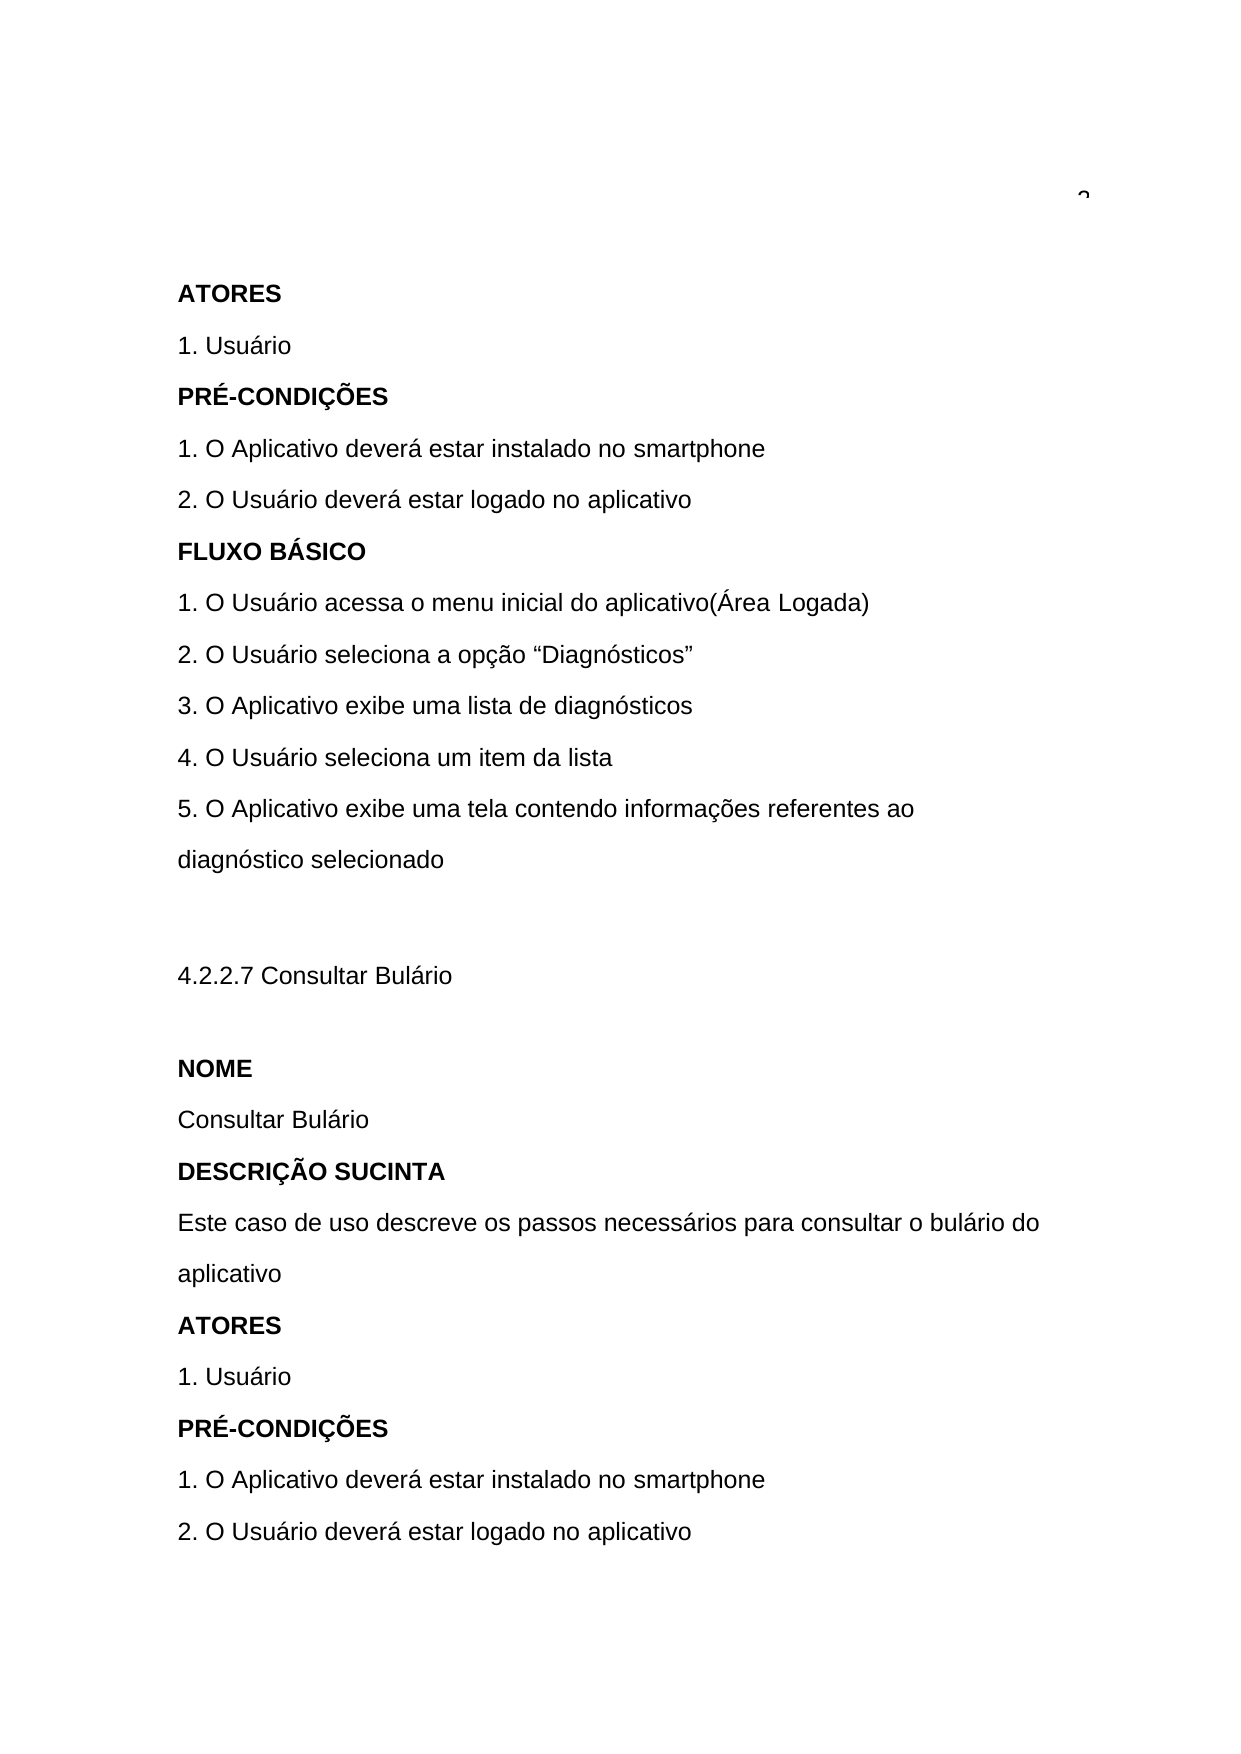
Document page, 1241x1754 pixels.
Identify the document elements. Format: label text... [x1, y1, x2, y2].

text Consultar Bulário [177, 1105, 1105, 1134]
subtitle PRÉ-CONDIÇÕES [177, 382, 1105, 411]
text 1. Usuário [177, 331, 1105, 359]
list O Usuário deverá estar logado no aplicativo [177, 485, 1105, 514]
subtitle ATORES [177, 279, 1105, 308]
text 1. Usuário [177, 1362, 1105, 1391]
subtitle PRÉ-CONDIÇÕES [177, 1414, 1105, 1442]
list O Usuário deverá estar logado no aplicativo [177, 1517, 1105, 1545]
text Este caso de uso descreve os passos necessários para consultar o bulário do aplicativo [177, 1208, 1043, 1288]
list O Usuário seleciona um item da lista [177, 742, 1105, 771]
list O Aplicativo exibe uma lista de diagnósticos [177, 691, 1105, 720]
list O Usuário seleciona a opção “Diagnósticos” [177, 639, 1105, 668]
subtitle DESCRIÇÃO SUCINTA [177, 1156, 1105, 1185]
list O Usuário acessa o menu inicial do aplicativo(Área Logada) [177, 588, 1105, 617]
subtitle ATORES [177, 1311, 1105, 1339]
subtitle NOME [177, 1053, 1105, 1082]
subtitle FLUXO BÁSICO [177, 537, 1105, 565]
list O Aplicativo exibe uma tela contendo informações referentes ao diagnóstico selecionado [177, 794, 1048, 874]
list O Aplicativo deverá estar instalado no smartphone [177, 434, 1105, 462]
list O Aplicativo deverá estar instalado no smartphone [177, 1465, 1105, 1494]
list Consultar Bulário [177, 961, 1105, 989]
